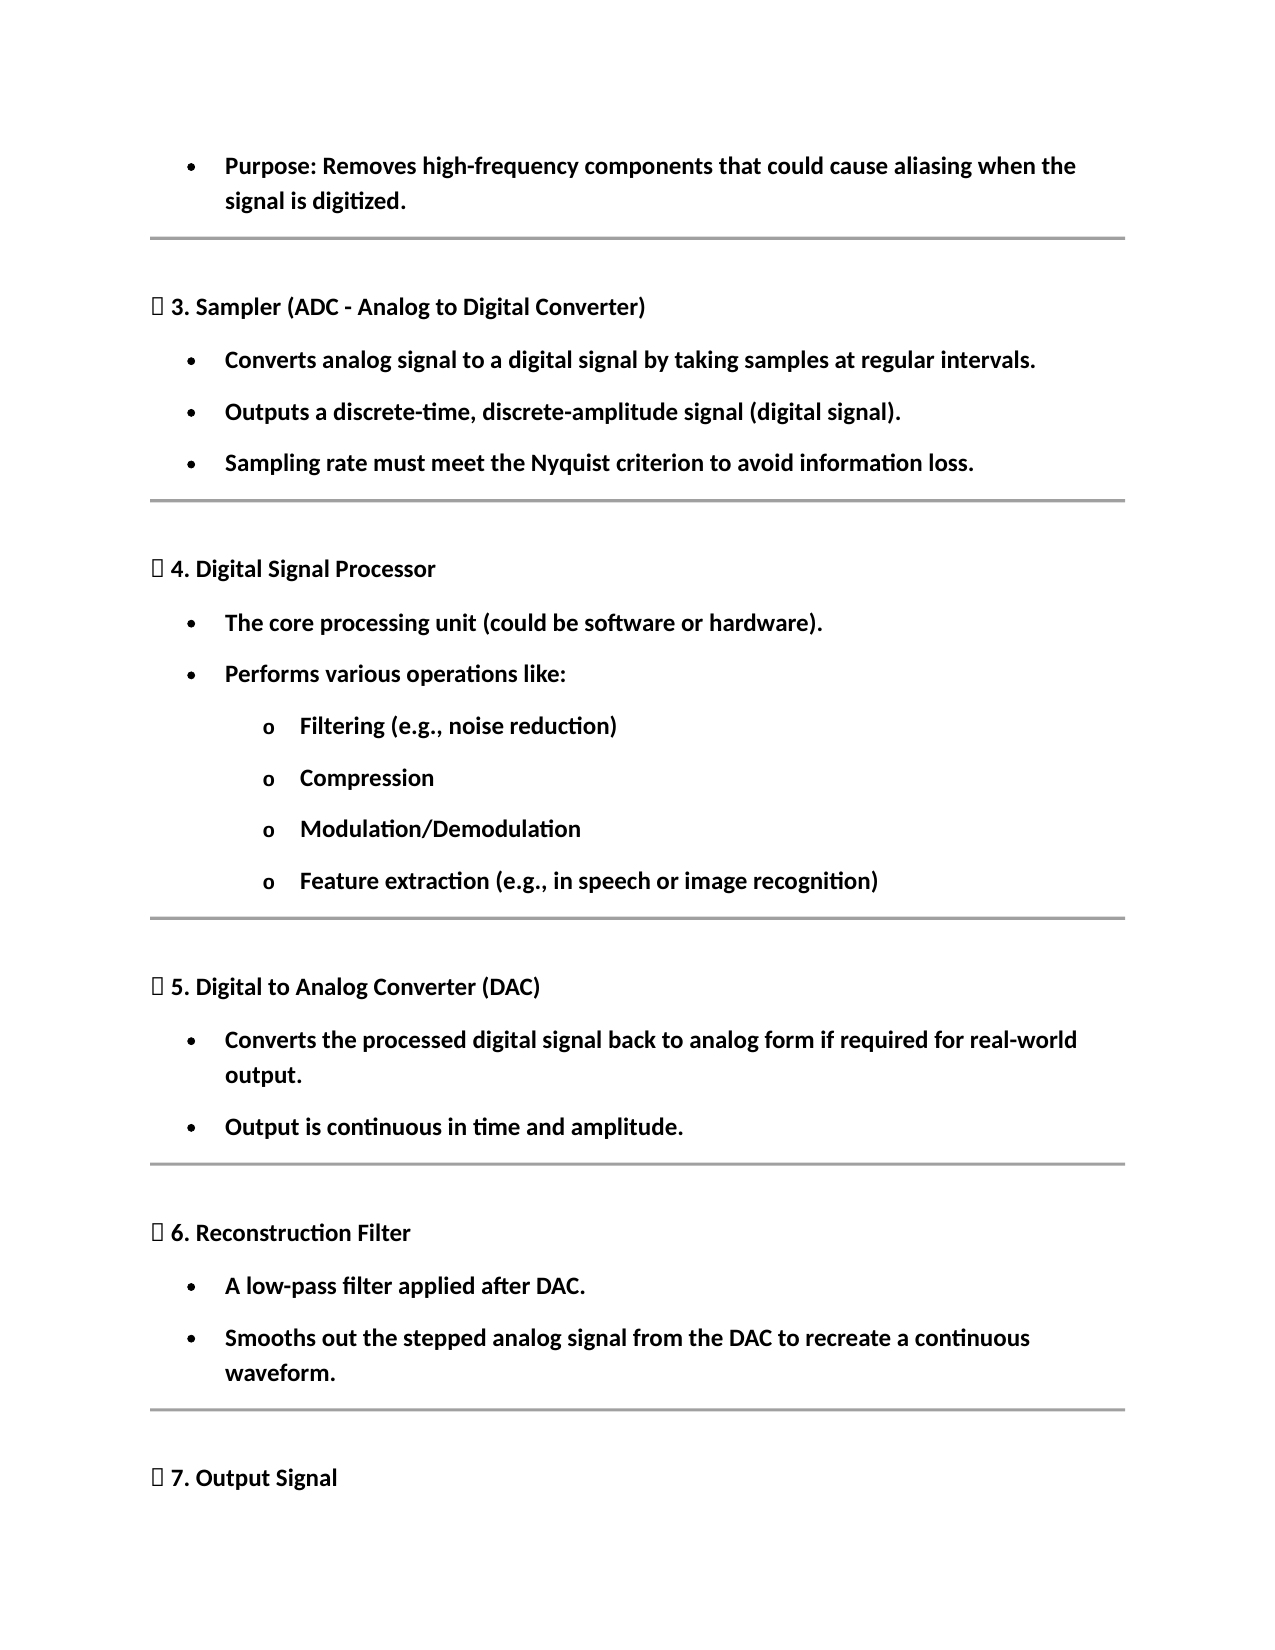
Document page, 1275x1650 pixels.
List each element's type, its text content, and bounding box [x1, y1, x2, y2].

list Smooths out the stepped analog signal from the DAC to recreate a continuous waveform. [187, 1322, 1125, 1387]
list Modulation/Demodulation [262, 813, 1125, 844]
list A low-pass filter applied after DAC. [187, 1270, 1125, 1301]
list Outputs a discrete-time, discrete-amplitude signal (digital signal). [187, 396, 1125, 426]
text 🔹 6. Reconstruction Filter [150, 1214, 1125, 1248]
list Output is continuous in time and amplitude. [187, 1111, 1125, 1141]
list Performs various operations like: [187, 658, 1125, 689]
text 🔹 4. Digital Signal Processor [150, 551, 1125, 585]
list Filtering (e.g., noise reduction) [262, 710, 1125, 741]
list Converts analog signal to a digital signal by taking samples at regular intervals. [187, 344, 1125, 375]
list Feature extraction (e.g., in speech or image recognition) [262, 865, 1125, 896]
list Sampling rate must meet the Nyquist criterion to avoid information loss. [187, 447, 1125, 478]
text 🔹 7. Output Signal [150, 1460, 1125, 1494]
list Compression [262, 762, 1125, 792]
list The core processing unit (could be software or hardware). [187, 607, 1125, 637]
text 🔹 5. Digital to Analog Converter (DAC) [150, 968, 1125, 1002]
text 🔹 3. Sampler (ADC - Analog to Digital Converter) [150, 288, 1125, 322]
list Purpose: Removes high-frequency components that could cause aliasing when the signal is digitized. [187, 150, 1125, 216]
list Converts the processed digital signal back to analog form if required for real-world output. [187, 1024, 1125, 1090]
